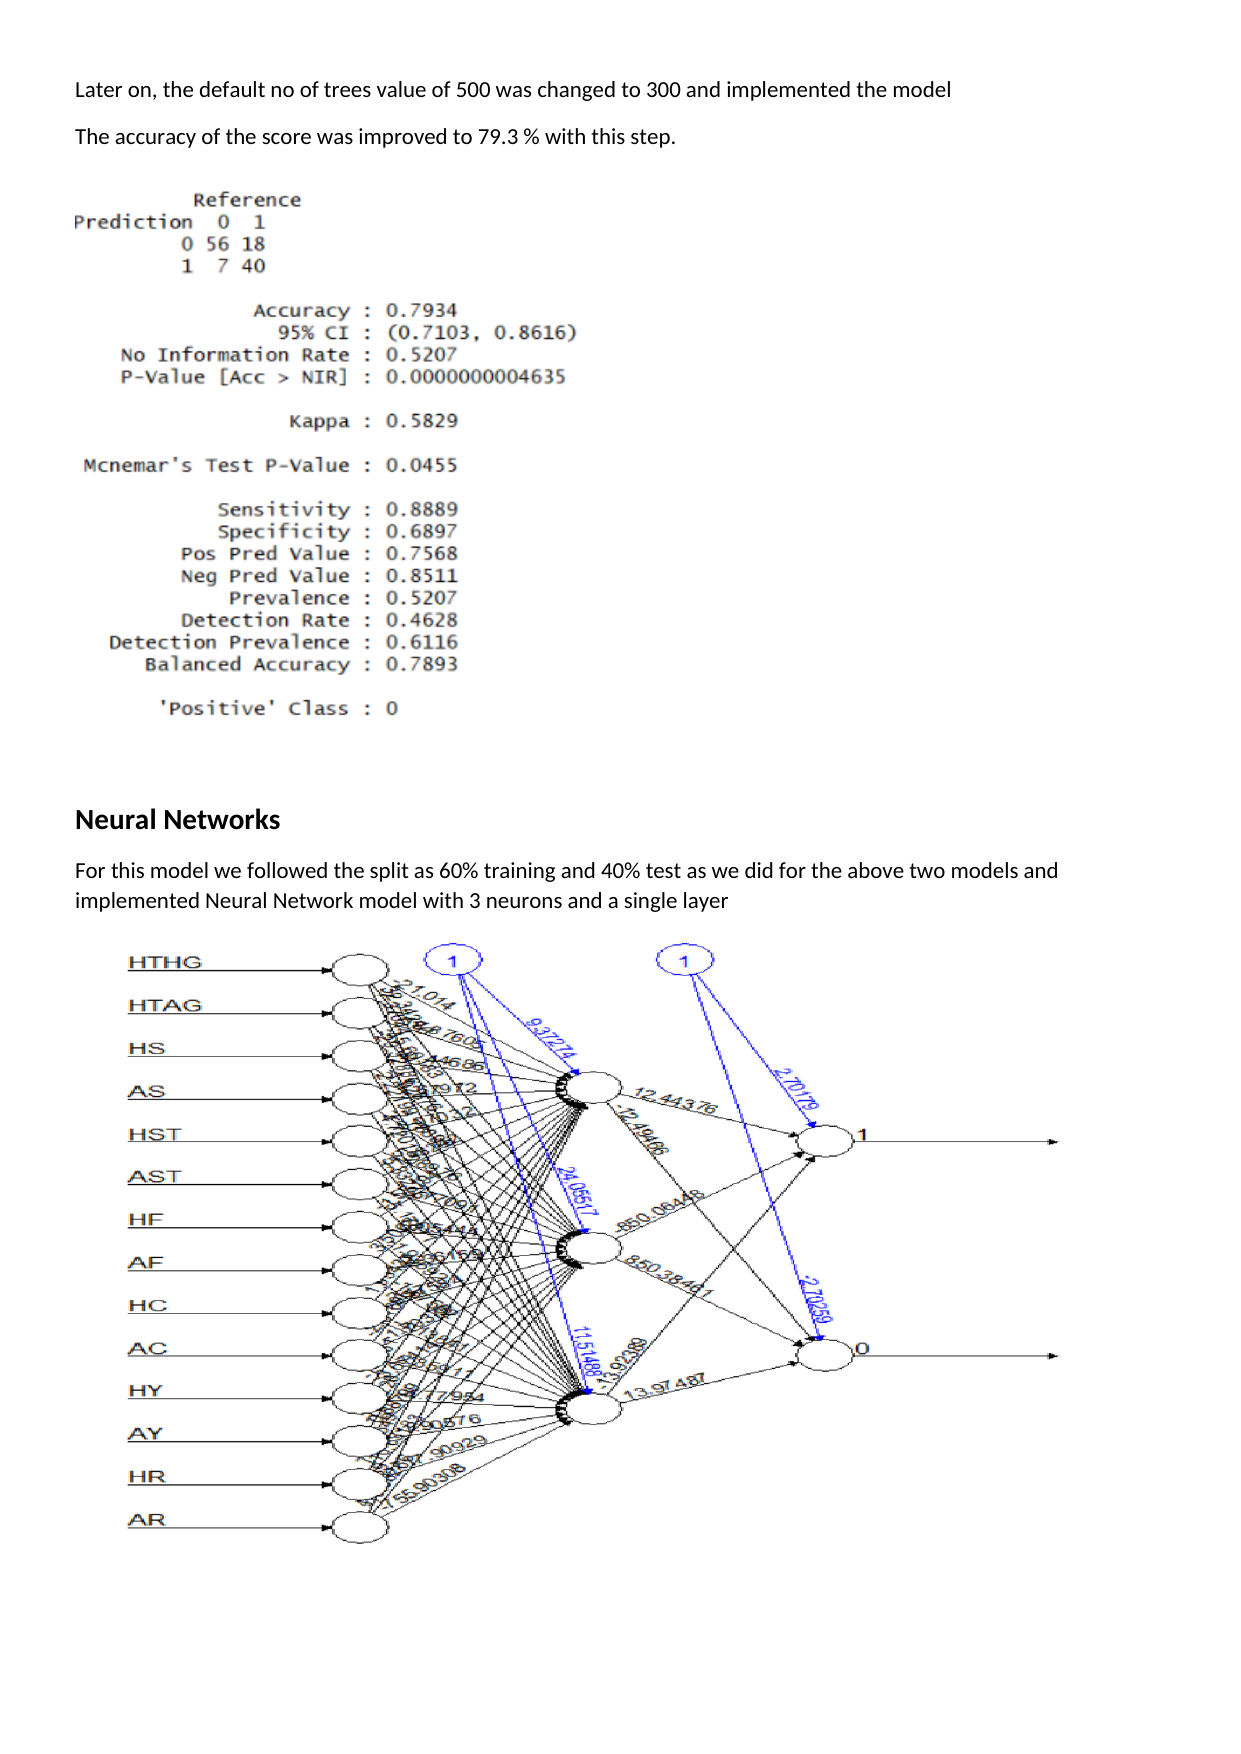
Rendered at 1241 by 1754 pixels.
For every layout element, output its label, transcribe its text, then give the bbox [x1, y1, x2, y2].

text Later on, the default no of trees value of 500 was changed to 300 and implemented the model [75, 75, 1165, 103]
picture [75, 933, 1067, 1548]
text The accuracy of the score was improved to 79.3 % with this step. [75, 122, 1165, 150]
text Neural Networks [75, 801, 1165, 837]
text For this model we followed the split as 60% training and 40% test as we did for the above two models and implemented Neural Network model with 3 neurons and a single layer [75, 856, 1165, 914]
picture [75, 168, 604, 736]
